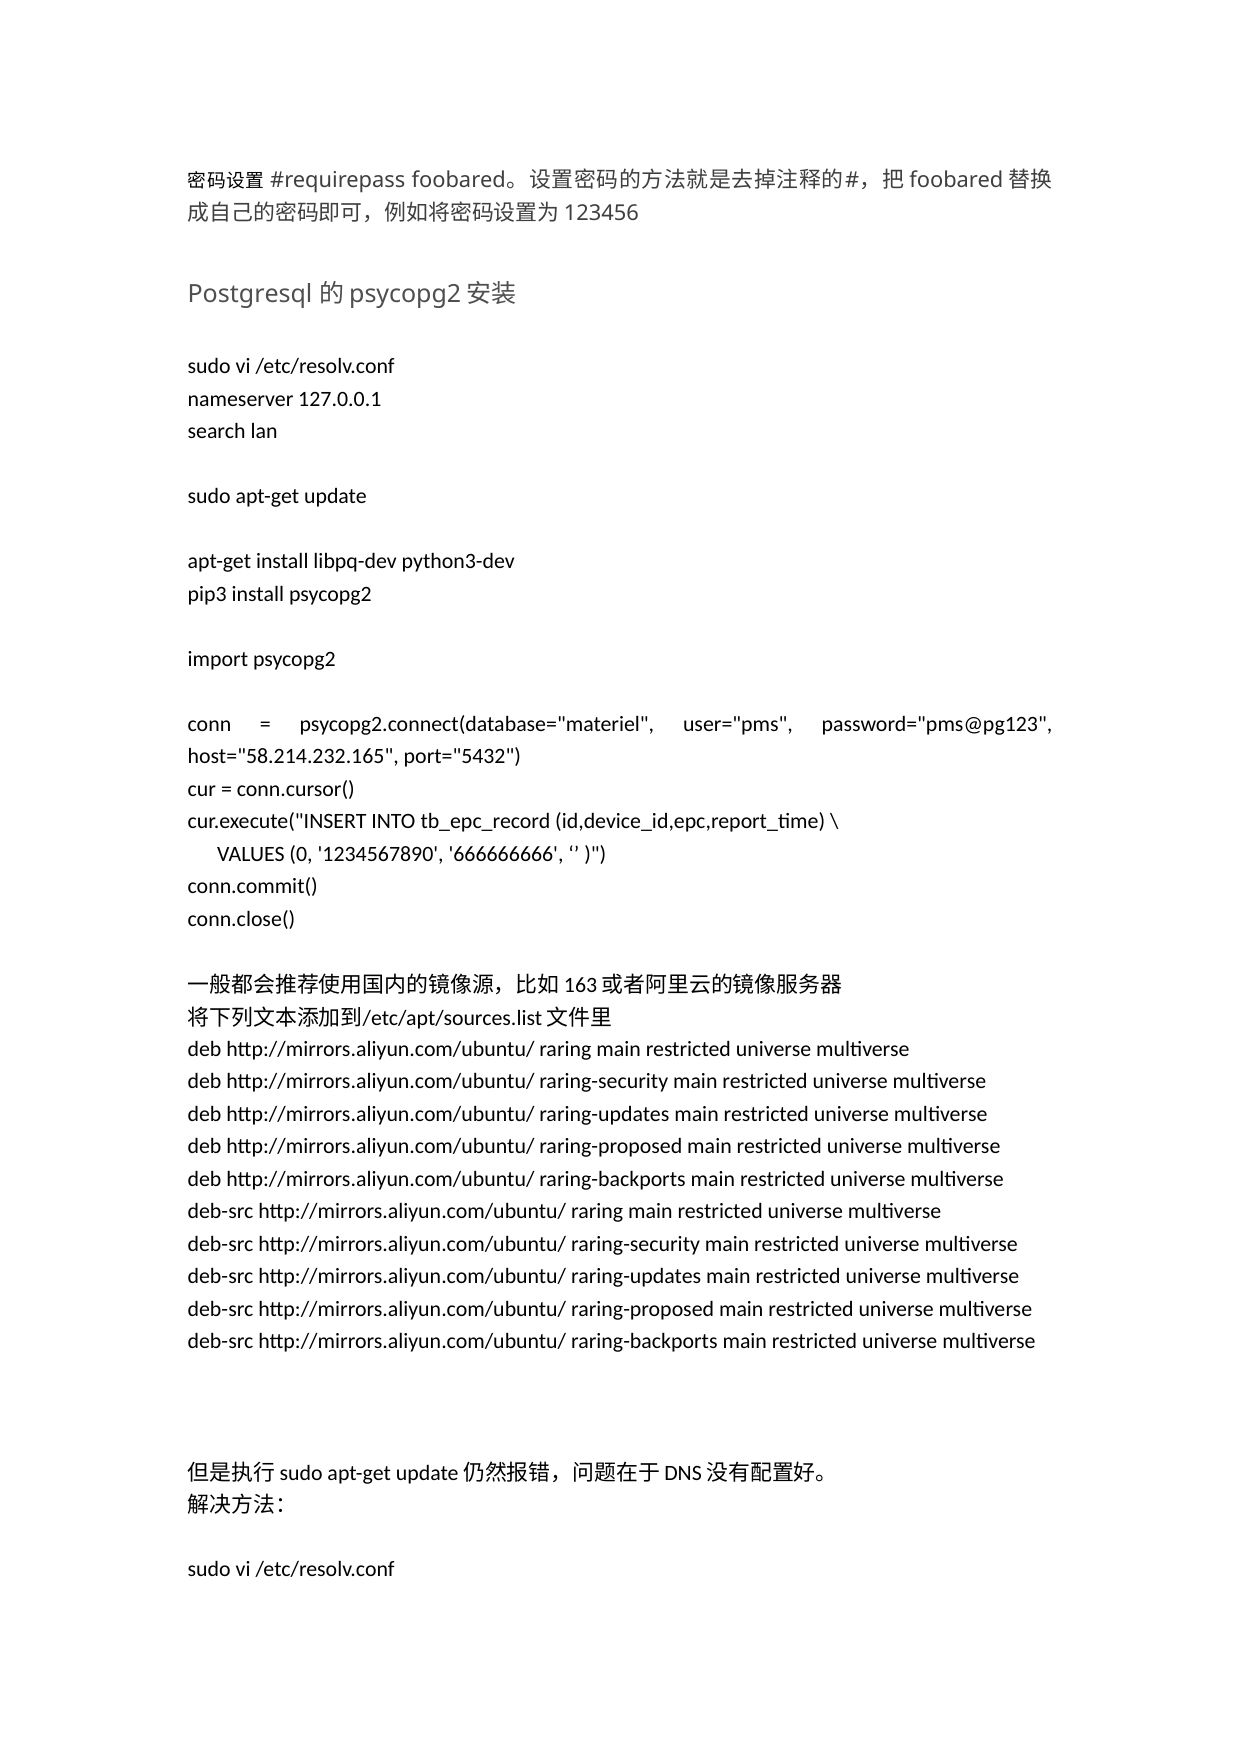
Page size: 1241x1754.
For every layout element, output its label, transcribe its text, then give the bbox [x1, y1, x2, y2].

text search lan [187, 414, 1053, 447]
text apt-get install libpq-dev python3-dev [187, 544, 1053, 577]
text sudo vi /etc/resolv.conf [187, 1552, 1053, 1584]
text deb-src http://mirrors.aliyun.com/ubuntu/ raring-security main restricted universe multiverse [187, 1227, 1053, 1259]
text cur = conn.cursor() [187, 772, 1053, 804]
text 将下列文本添加到/etc/apt/sources.list文件里 [187, 999, 1053, 1032]
text sudo vi /etc/resolv.conf [187, 349, 1053, 382]
text deb-src http://mirrors.aliyun.com/ubuntu/ raring main restricted universe multiverse [187, 1194, 1053, 1227]
text 一般都会推荐使用国内的镜像源，比如163或者阿里云的镜像服务器 [187, 967, 1053, 999]
text deb-src http://mirrors.aliyun.com/ubuntu/ raring-updates main restricted universe multiverse [187, 1259, 1053, 1292]
text conn = psycopg2.connect(database="materiel", user="pms", password="pms@pg123", host="58.214.232.165", port="5432") [187, 707, 1053, 772]
text sudo apt-get update [187, 479, 1053, 512]
text 密码设置 #requirepass foobared。设置密码的方法就是去掉注释的#，把foobared替换成自己的密码即可，例如将密码设置为123456 [187, 162, 1053, 227]
text deb http://mirrors.aliyun.com/ubuntu/ raring-backports main restricted universe multiverse [187, 1162, 1053, 1194]
text Postgresql 的psycopg2安装 [187, 259, 1053, 324]
text cur.execute("INSERT INTO tb_epc_record (id,device_id,epc,report_time) \ [187, 804, 1053, 837]
text deb http://mirrors.aliyun.com/ubuntu/ raring-proposed main restricted universe multiverse [187, 1129, 1053, 1162]
text VALUES (0, '1234567890', '666666666', ‘’ )") [187, 837, 1053, 869]
text pip3 install psycopg2 [187, 577, 1053, 609]
text conn.commit() [187, 869, 1053, 902]
text deb http://mirrors.aliyun.com/ubuntu/ raring-security main restricted universe multiverse [187, 1064, 1053, 1097]
text deb-src http://mirrors.aliyun.com/ubuntu/ raring-backports main restricted universe multiverse [187, 1324, 1053, 1357]
text nameserver 127.0.0.1 [187, 382, 1053, 414]
text 但是执行sudo apt-get update仍然报错，问题在于DNS没有配置好。 [187, 1454, 1053, 1487]
text deb-src http://mirrors.aliyun.com/ubuntu/ raring-proposed main restricted universe multiverse [187, 1292, 1053, 1324]
text 解决方法： [187, 1487, 1053, 1519]
text conn.close() [187, 902, 1053, 934]
text import psycopg2 [187, 642, 1053, 674]
text deb http://mirrors.aliyun.com/ubuntu/ raring-updates main restricted universe multiverse [187, 1097, 1053, 1129]
text deb http://mirrors.aliyun.com/ubuntu/ raring main restricted universe multiverse [187, 1032, 1053, 1064]
